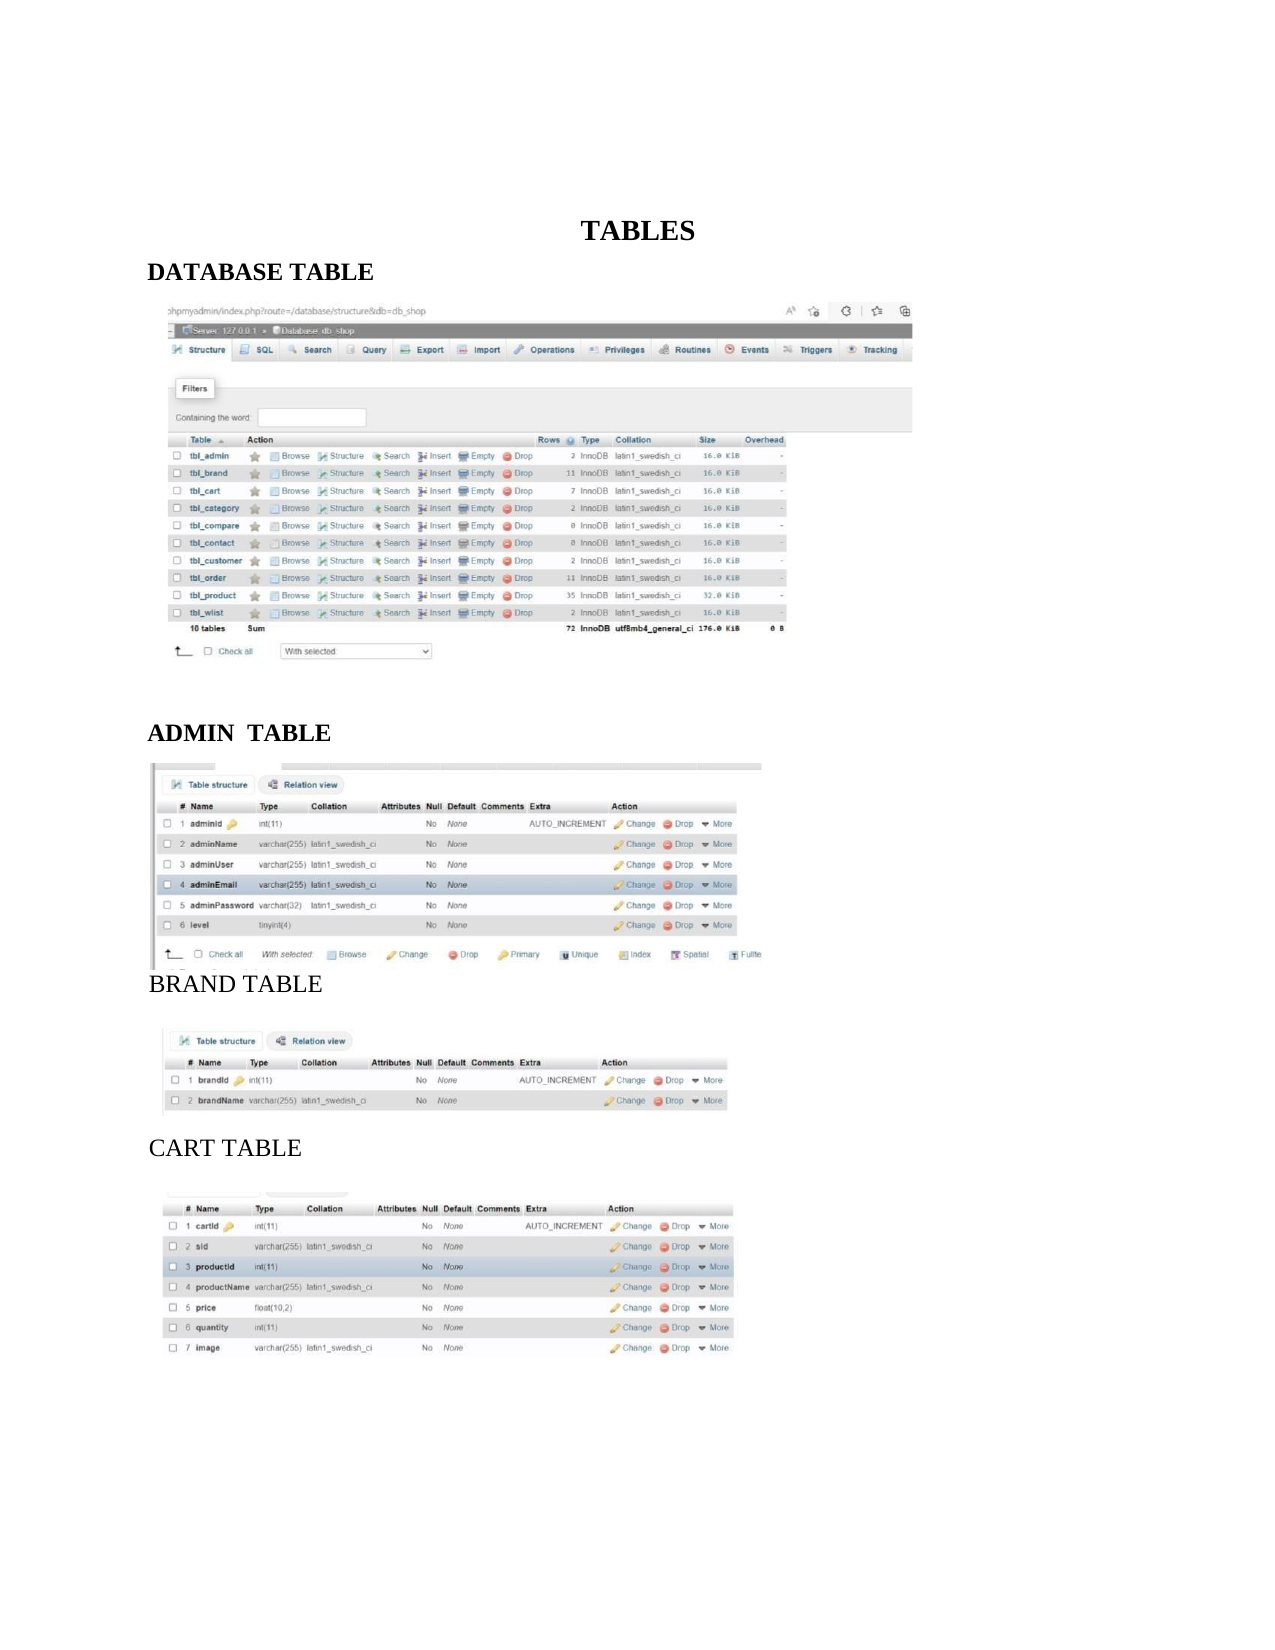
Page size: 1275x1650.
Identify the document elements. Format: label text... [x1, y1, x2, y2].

picture [167, 302, 913, 664]
picture [150, 763, 762, 970]
text DATABASE TABLE [147, 257, 1206, 286]
picture [162, 1028, 730, 1116]
text ADMIN TABLE [147, 718, 1206, 747]
picture [162, 1192, 739, 1360]
subtitle TABLES [307, 213, 968, 247]
